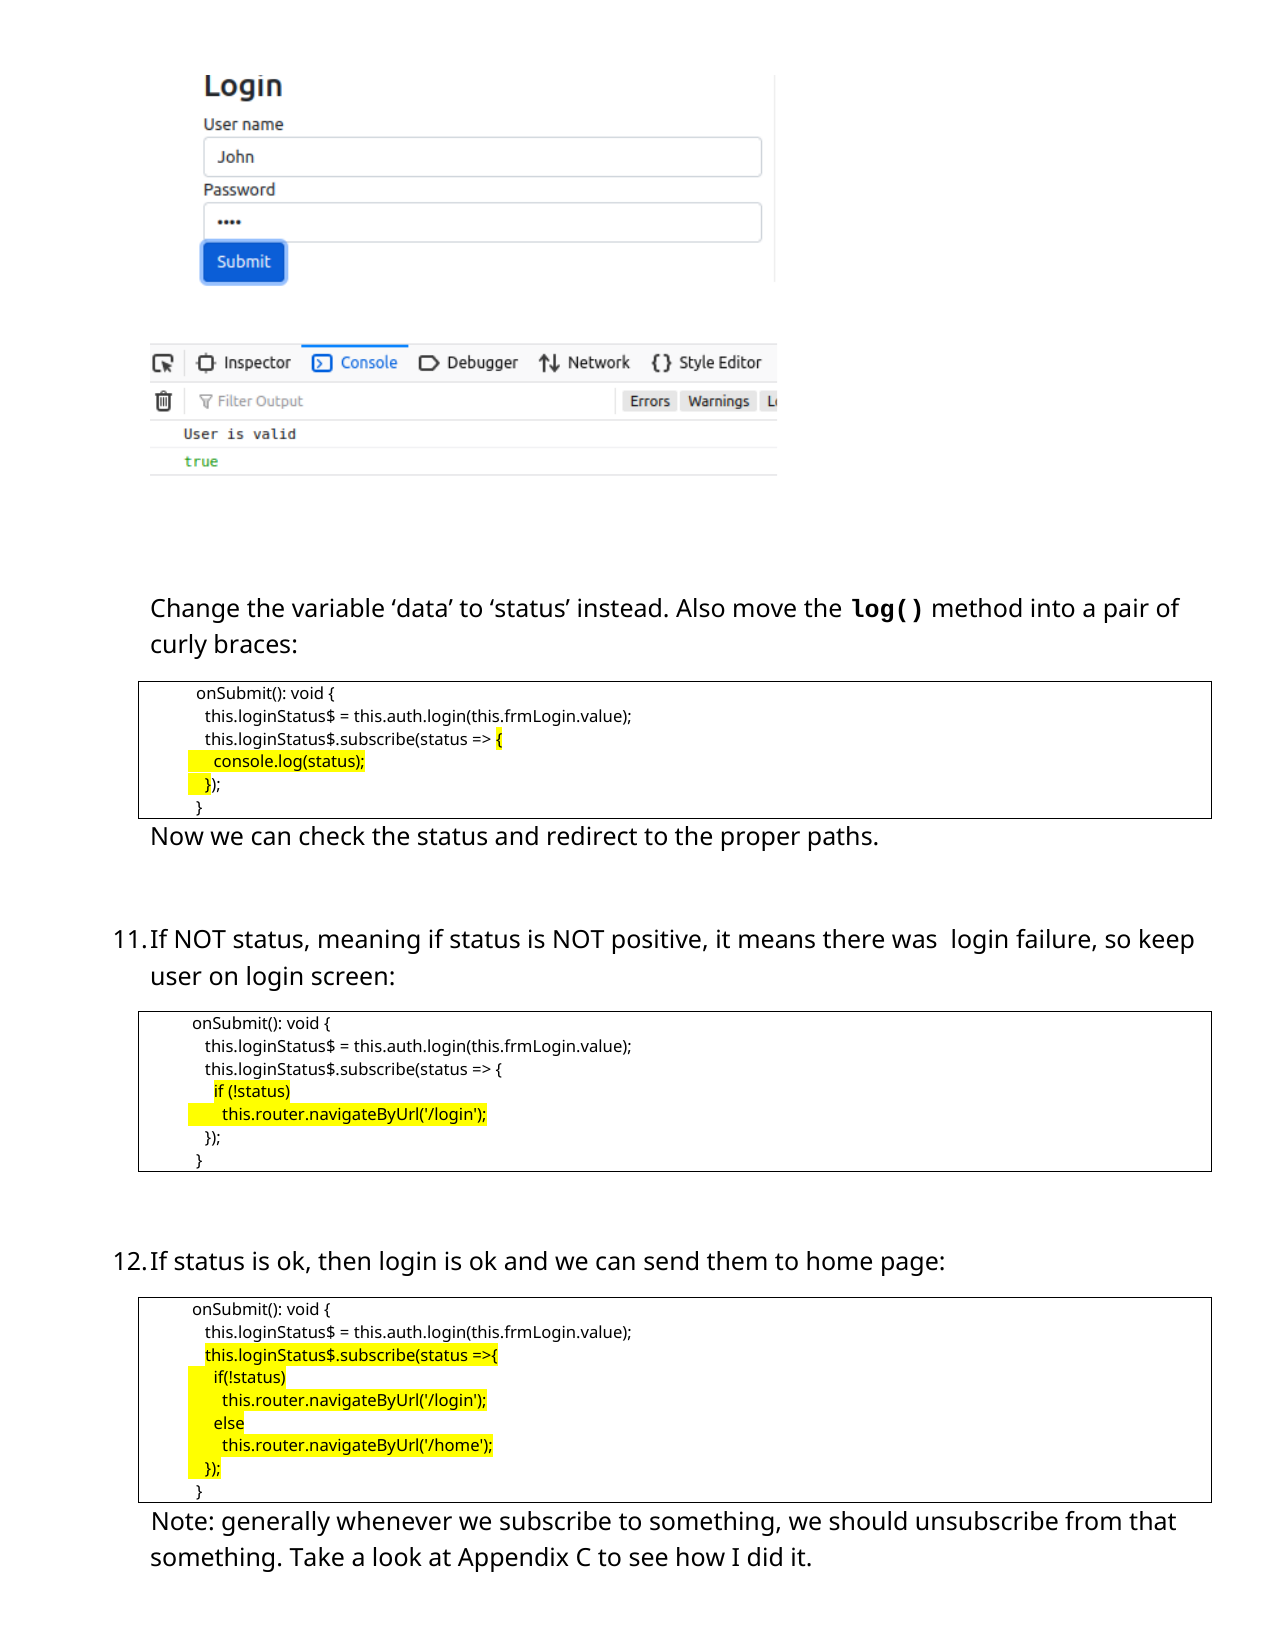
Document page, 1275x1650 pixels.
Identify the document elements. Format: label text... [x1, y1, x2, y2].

table_header onSubmit(): void { this.loginStatus$ = this.auth.login(this.frmLogin.value); this.loginStatus$.subscribe(status => { console.log(status); }); } [139, 682, 1211, 818]
list If status is ok, then login is ok and we can send them to home page: [112, 1244, 1200, 1278]
picture [150, 75, 778, 481]
table_header onSubmit(): void { this.loginStatus$ = this.auth.login(this.frmLogin.value); this.loginStatus$.subscribe(status =>{ if(!status) this.router.navigateByUrl('/login'); else this.router.navigateByUrl('/home'); }); } [139, 1298, 1211, 1502]
list Now we can check the status and redirect to the proper paths. [150, 819, 1200, 883]
list Change the variable ‘data’ to ‘status’ instead. Also move the log() method into a pair of curly braces: [150, 590, 1200, 661]
list If NOT status, meaning if status is NOT positive, it means there was login failure, so keep user on login screen: [112, 922, 1200, 992]
table_header onSubmit(): void { this.loginStatus$ = this.auth.login(this.frmLogin.value); this.loginStatus$.subscribe(status => { if (!status) this.router.navigateByUrl('/login'); }); } [139, 1012, 1211, 1171]
text Note: generally whenever we subscribe to something, we should unsubscribe from that something. Take a look at Appendix C to see how I did it. [150, 1503, 1200, 1574]
